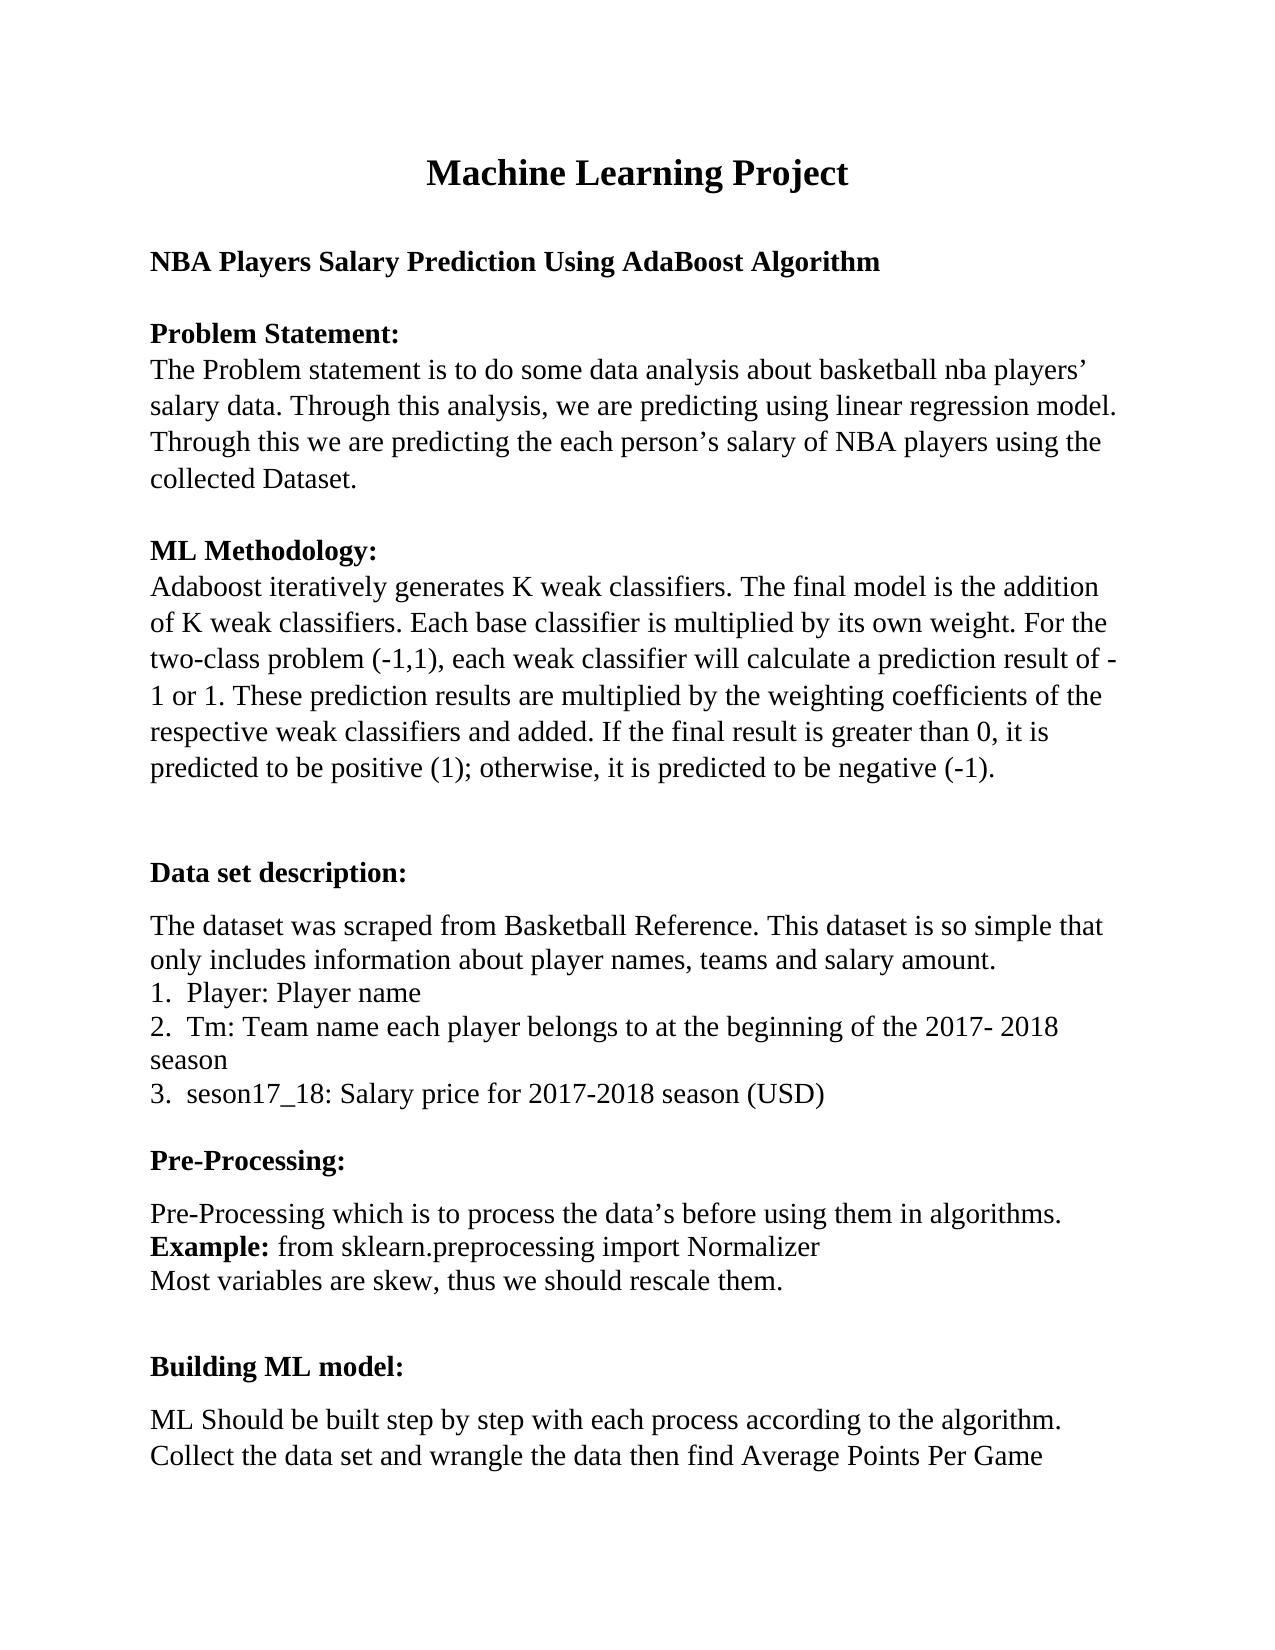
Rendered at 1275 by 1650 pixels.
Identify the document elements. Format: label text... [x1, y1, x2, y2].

text Building ML model: [150, 1349, 1125, 1383]
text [150, 1402, 1125, 1472]
text 3. seson17_18: Salary price for 2017-2018 season (USD) [150, 1076, 1125, 1109]
text Data set description: [150, 856, 1125, 889]
text Pre-Processing which is to process the data’s before using them in algorithms. Example: from sklearn.preprocessing import Normalizer Most variables are skew, thus we should rescale them. [150, 1196, 1125, 1297]
text Machine Learning Project [150, 150, 1125, 193]
text 2. Tm: Team name each player belongs to at the beginning of the 2017- 2018 season [150, 1009, 1125, 1076]
text NBA Players Salary Prediction Using AdaBoost Algorithm Problem Statement: The Problem statement is to do some data analysis about basketball nba players’ salary data. Through this analysis, we are predicting using linear regression model. Through this we are predicting the each person’s salary of NBA players using the collected Dataset. ML Methodology: Adaboost iteratively generates K weak classifiers. The final model is the addition of K weak classifiers. Each base classifier is multiplied by its own weight. For the two-class problem (-1,1), each weak classifier will calculate a prediction result of -1 or 1. These prediction results are multiplied by the weighting coefficients of the respective weak classifiers and added. If the final result is greater than 0, it is predicted to be positive (1); otherwise, it is predicted to be negative (-1). [150, 213, 1125, 783]
text The dataset was scraped from Basketball Reference. This dataset is so simple that only includes information about player names, teams and salary amount. 1. Player: Player name [150, 908, 1125, 1009]
text Pre-Processing: [150, 1143, 1125, 1177]
